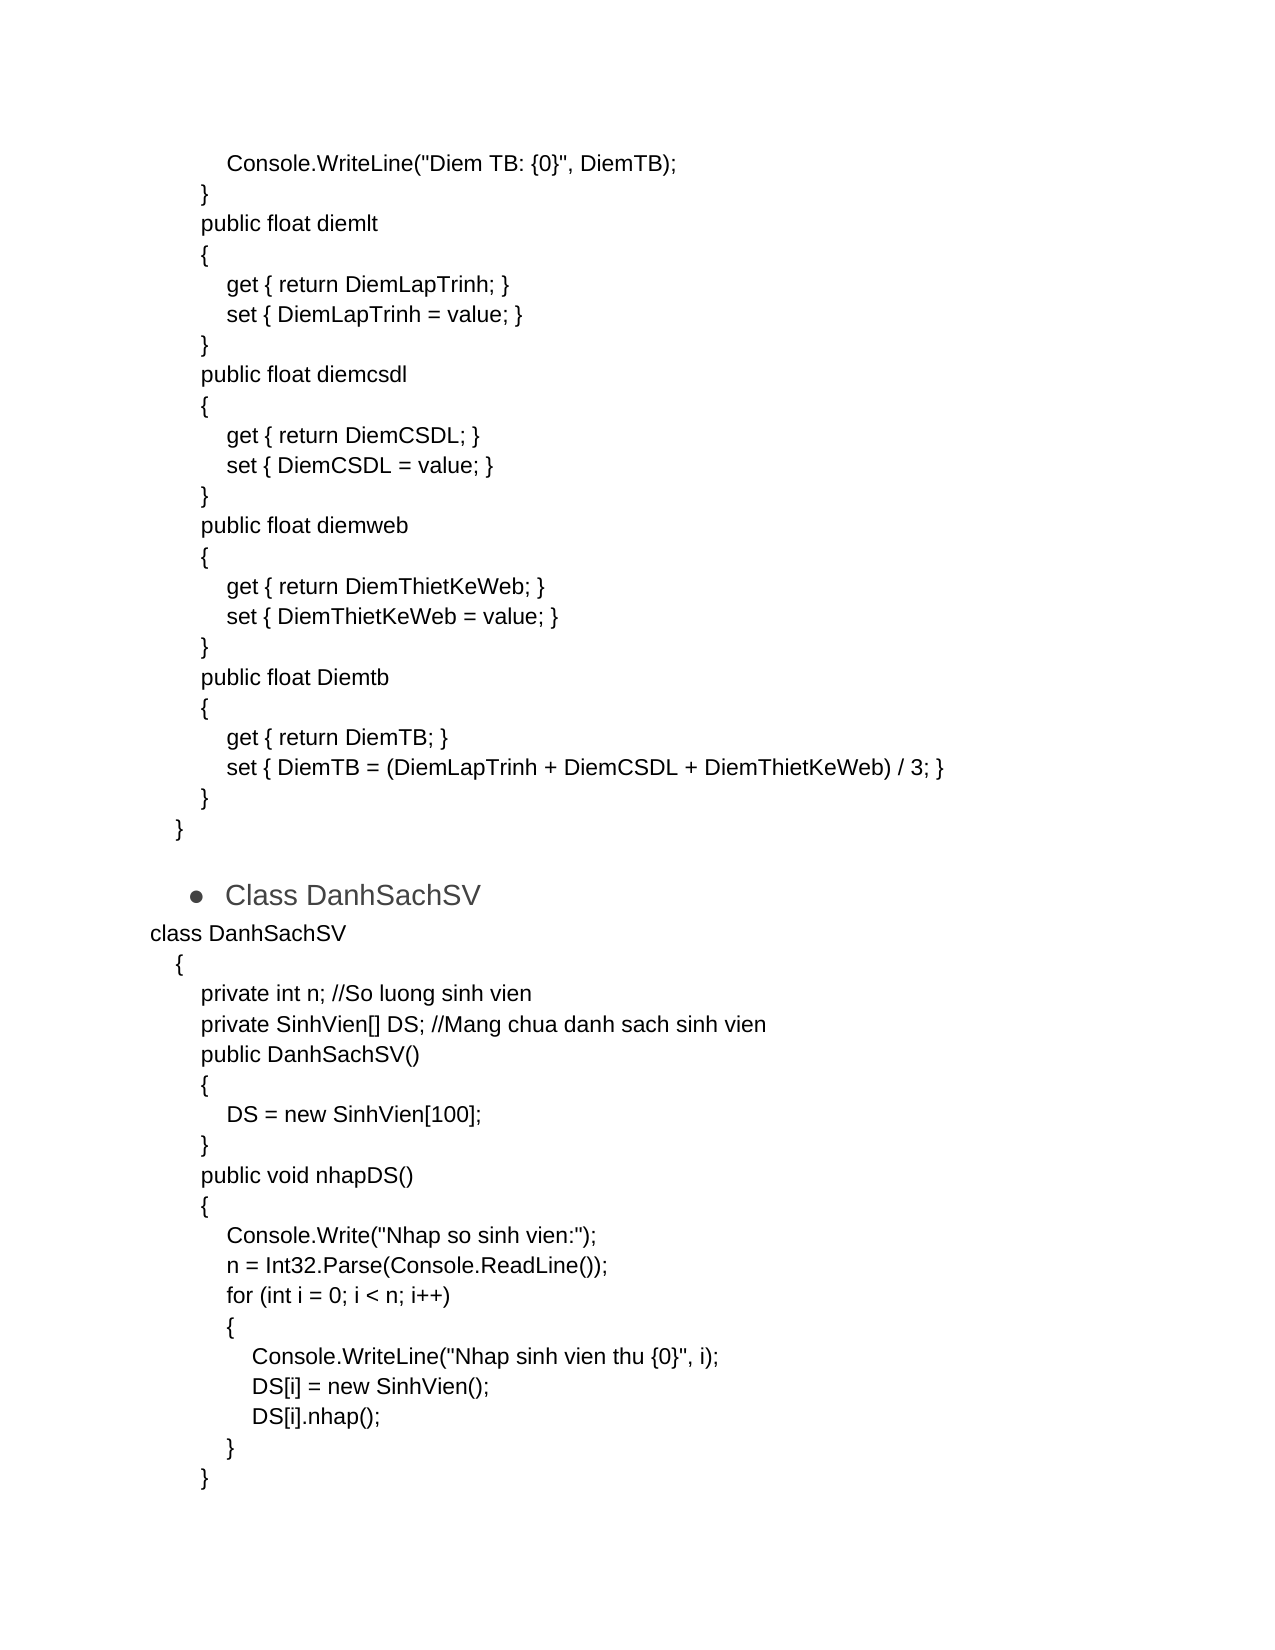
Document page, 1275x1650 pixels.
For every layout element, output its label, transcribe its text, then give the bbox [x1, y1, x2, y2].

text } [150, 180, 1125, 207]
text } [150, 331, 1125, 358]
text { [150, 543, 1125, 569]
text n = Int32.Parse(Console.ReadLine()); [150, 1252, 1125, 1279]
text { [150, 694, 1125, 720]
text } [150, 814, 1125, 841]
text public float diemlt [150, 210, 1125, 237]
text DS[i].nhap(); [150, 1403, 1125, 1430]
text { [150, 241, 1125, 267]
text private int n; //So luong sinh vien [150, 980, 1125, 1007]
text set { DiemTB = (DiemLapTrinh + DiemCSDL + DiemThietKeWeb) / 3; } [150, 754, 1125, 781]
text } [150, 633, 1125, 660]
text public float diemcsdl [150, 361, 1125, 388]
text Console.WriteLine("Diem TB: {0}", DiemTB); [150, 150, 1125, 176]
subtitle Class DanhSachSV [187, 878, 1125, 912]
text get { return DiemTB; } [150, 724, 1125, 750]
text Console.WriteLine("Nhap sinh vien thu {0}", i); [150, 1343, 1125, 1369]
text get { return DiemCSDL; } [150, 422, 1125, 448]
text } [150, 1131, 1125, 1158]
text Console.Write("Nhap so sinh vien:"); [150, 1222, 1125, 1248]
text public float diemweb [150, 512, 1125, 539]
text } [150, 1464, 1125, 1490]
text } [150, 482, 1125, 509]
text { [150, 950, 1125, 977]
text public DanhSachSV() [150, 1041, 1125, 1067]
text { [150, 1071, 1125, 1097]
text { [150, 1313, 1125, 1339]
text DS = new SinhVien[100]; [150, 1101, 1125, 1128]
text set { DiemThietKeWeb = value; } [150, 603, 1125, 629]
text get { return DiemThietKeWeb; } [150, 573, 1125, 599]
text { [150, 392, 1125, 418]
text public void nhapDS() [150, 1162, 1125, 1188]
text class DanhSachSV [150, 920, 1125, 946]
text public float Diemtb [150, 663, 1125, 690]
text for (int i = 0; i < n; i++) [150, 1282, 1125, 1309]
text } [150, 1433, 1125, 1460]
text get { return DiemLapTrinh; } [150, 271, 1125, 297]
text set { DiemLapTrinh = value; } [150, 301, 1125, 327]
text { [150, 1192, 1125, 1218]
text DS[i] = new SinhVien(); [150, 1373, 1125, 1399]
text set { DiemCSDL = value; } [150, 452, 1125, 478]
text private SinhVien[] DS; //Mang chua danh sach sinh vien [150, 1011, 1125, 1037]
text } [150, 784, 1125, 811]
